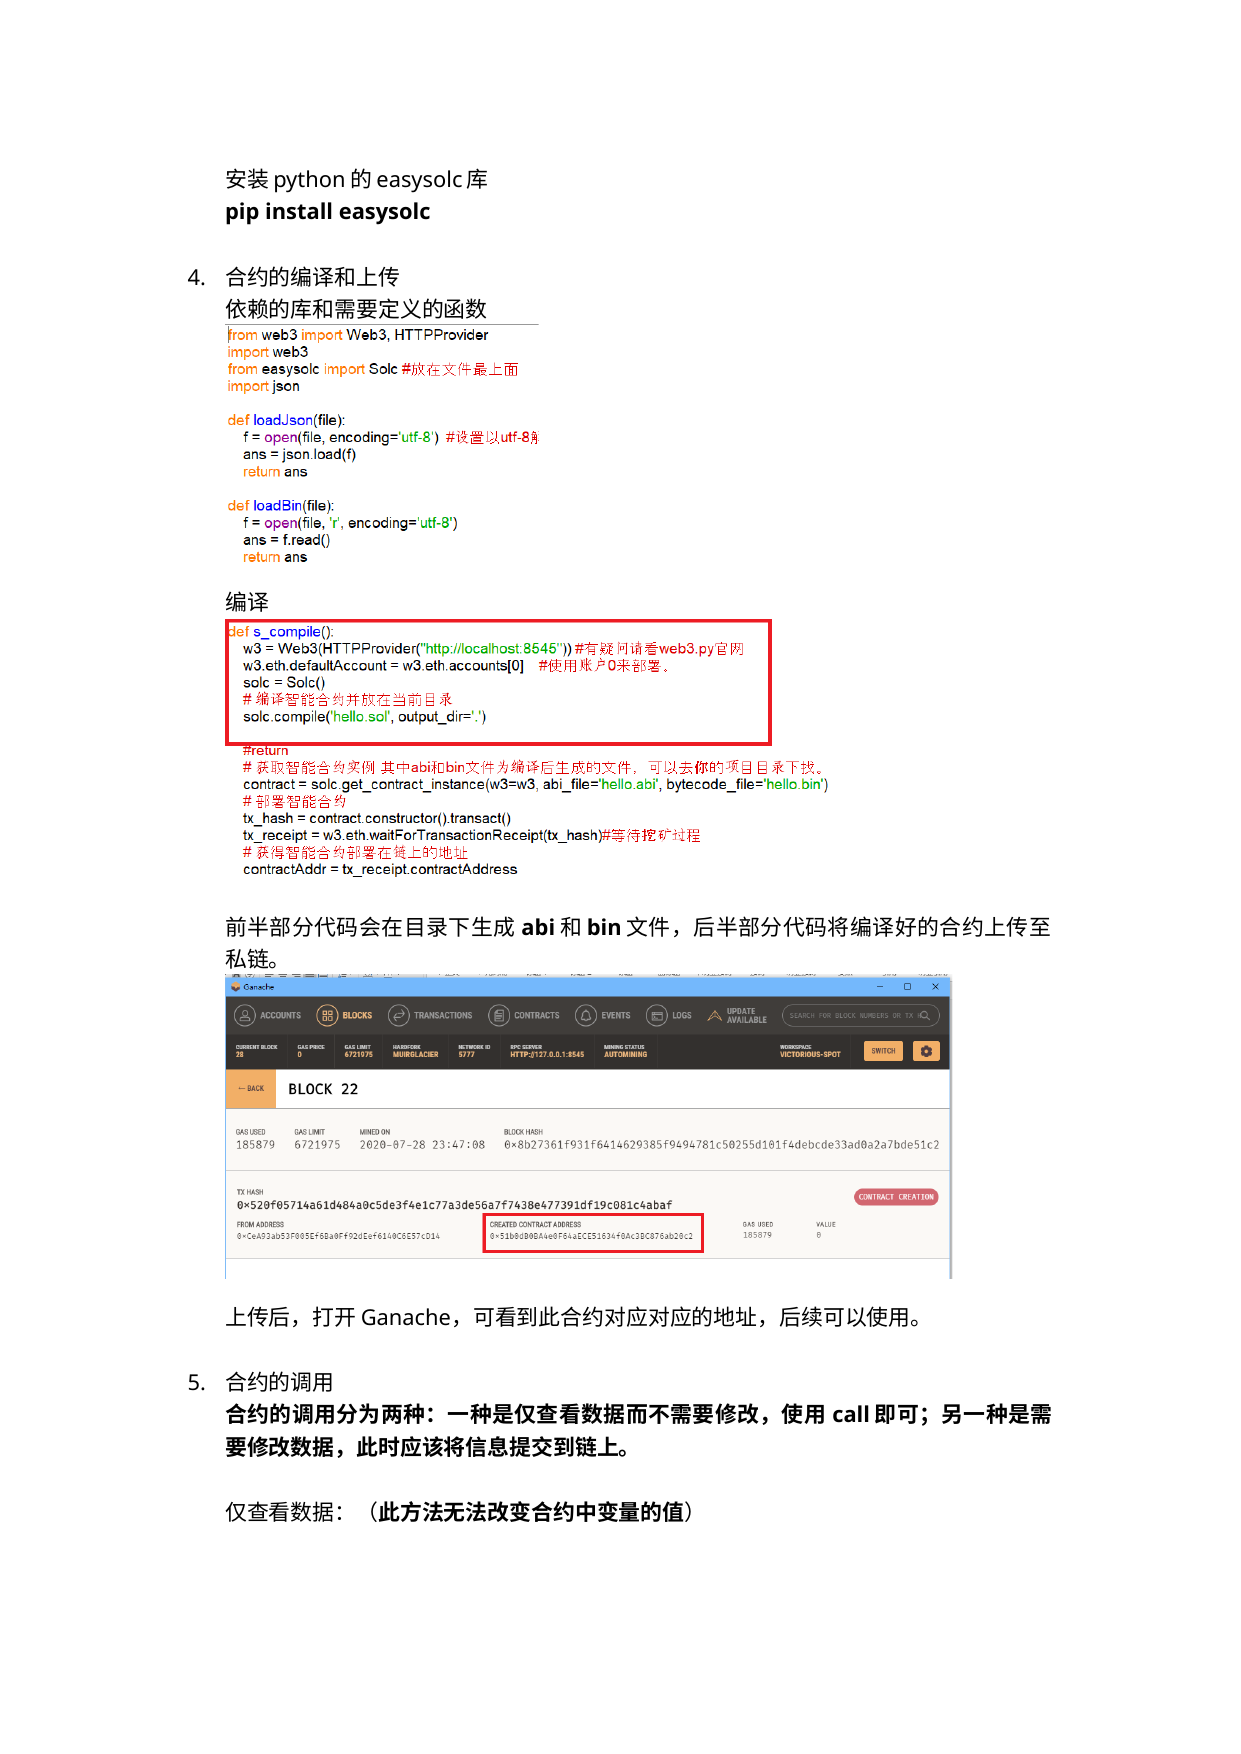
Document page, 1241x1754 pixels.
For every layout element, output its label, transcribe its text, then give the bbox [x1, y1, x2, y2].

list 前半部分代码会在目录下生成abi和bin文件，后半部分代码将编译好的合约上传至私链。 [225, 909, 1053, 974]
list 合约的调用 [187, 1364, 1053, 1397]
list 依赖的库和需要定义的函数 [225, 292, 1053, 324]
list 合约的编译和上传 [187, 259, 1053, 292]
list 上传后，打开Ganache，可看到此合约对应对应的地址，后续可以使用。 [225, 1299, 1053, 1332]
picture [225, 324, 539, 573]
list pip install easysolc [225, 194, 1053, 227]
picture [225, 617, 847, 887]
list 安装python的easysolc库 [225, 162, 1053, 194]
list 仅查看数据：（此方法无法改变合约中变量的值） [225, 1494, 1053, 1527]
picture [225, 974, 953, 1279]
list 合约的调用分为两种：一种是仅查看数据而不需要修改，使用call即可；另一种是需要修改数据，此时应该将信息提交到链上。 [225, 1397, 1053, 1462]
list 编译 [225, 584, 1053, 617]
